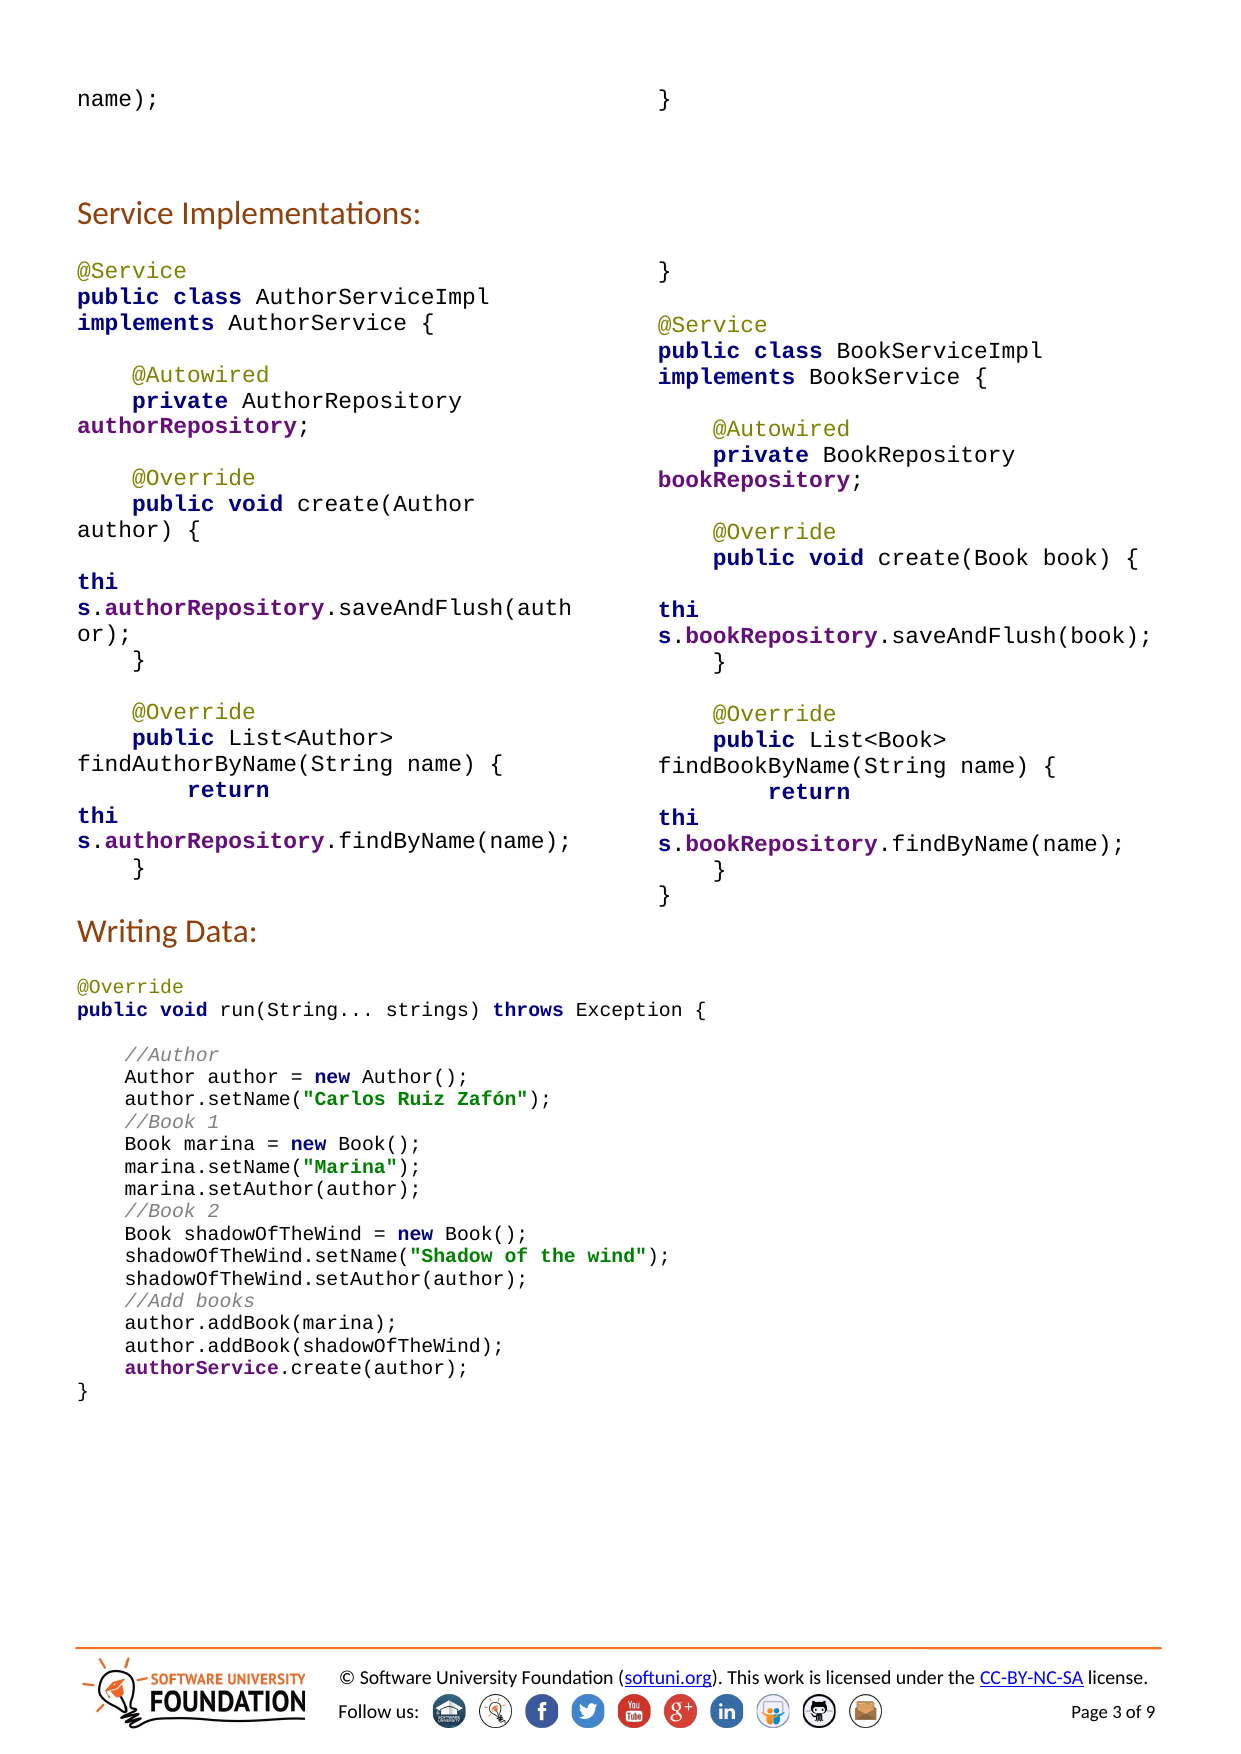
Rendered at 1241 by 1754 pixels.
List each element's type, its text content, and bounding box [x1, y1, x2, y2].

picture [571, 1694, 605, 1728]
picture [525, 1694, 559, 1728]
picture [81, 1656, 305, 1729]
picture [756, 1694, 790, 1728]
picture [617, 1694, 651, 1728]
picture [432, 1694, 466, 1728]
text Writing Data: [77, 910, 1163, 951]
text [658, 87, 1163, 113]
text @Service public class BookServiceImpl implements BookService { @Autowired private BookRepository bookRepository; @Override public void create(Book book) { this.bookRepository.saveAndFlush(book); } @Override public List<Book> findBookByName(String name) { return this.bookRepository.findByName(name); } } [658, 313, 1163, 910]
text @Override public void run(String... strings) throws Exception { //Author Author author = new Author(); author.setName("Carlos Ruiz Zafón"); //Book 1 Book marina = new Book(); marina.setName("Marina"); marina.setAuthor(author); //Book 2 Book shadowOfTheWind = new Book(); shadowOfTheWind.setName("Shadow of the wind"); shadowOfTheWind.setAuthor(author); //Add books author.addBook(marina); author.addBook(shadowOfTheWind); authorService.create(author); } [77, 977, 1163, 1403]
picture [479, 1694, 512, 1728]
text @Service public class AuthorServiceImpl implements AuthorService { @Autowired private AuthorRepository authorRepository; @Override public void create(Author author) { this.authorRepository.saveAndFlush(author); } @Override public List<Author> findAuthorByName(String name) { return this.authorRepository.findByName(name); } } [658, 259, 1163, 313]
picture [802, 1694, 836, 1728]
text Service Implementations: [77, 192, 1163, 232]
text public interface BookService { void create(Book book); List<Book> findBookByName(String name); } [77, 87, 583, 113]
picture [849, 1694, 882, 1728]
picture [710, 1694, 744, 1728]
text @Service public class AuthorServiceImpl implements AuthorService { @Autowired private AuthorRepository authorRepository; @Override public void create(Author author) { this.authorRepository.saveAndFlush(author); } @Override public List<Author> findAuthorByName(String name) { return this.authorRepository.findByName(name); } } [77, 259, 583, 882]
picture [664, 1694, 697, 1728]
